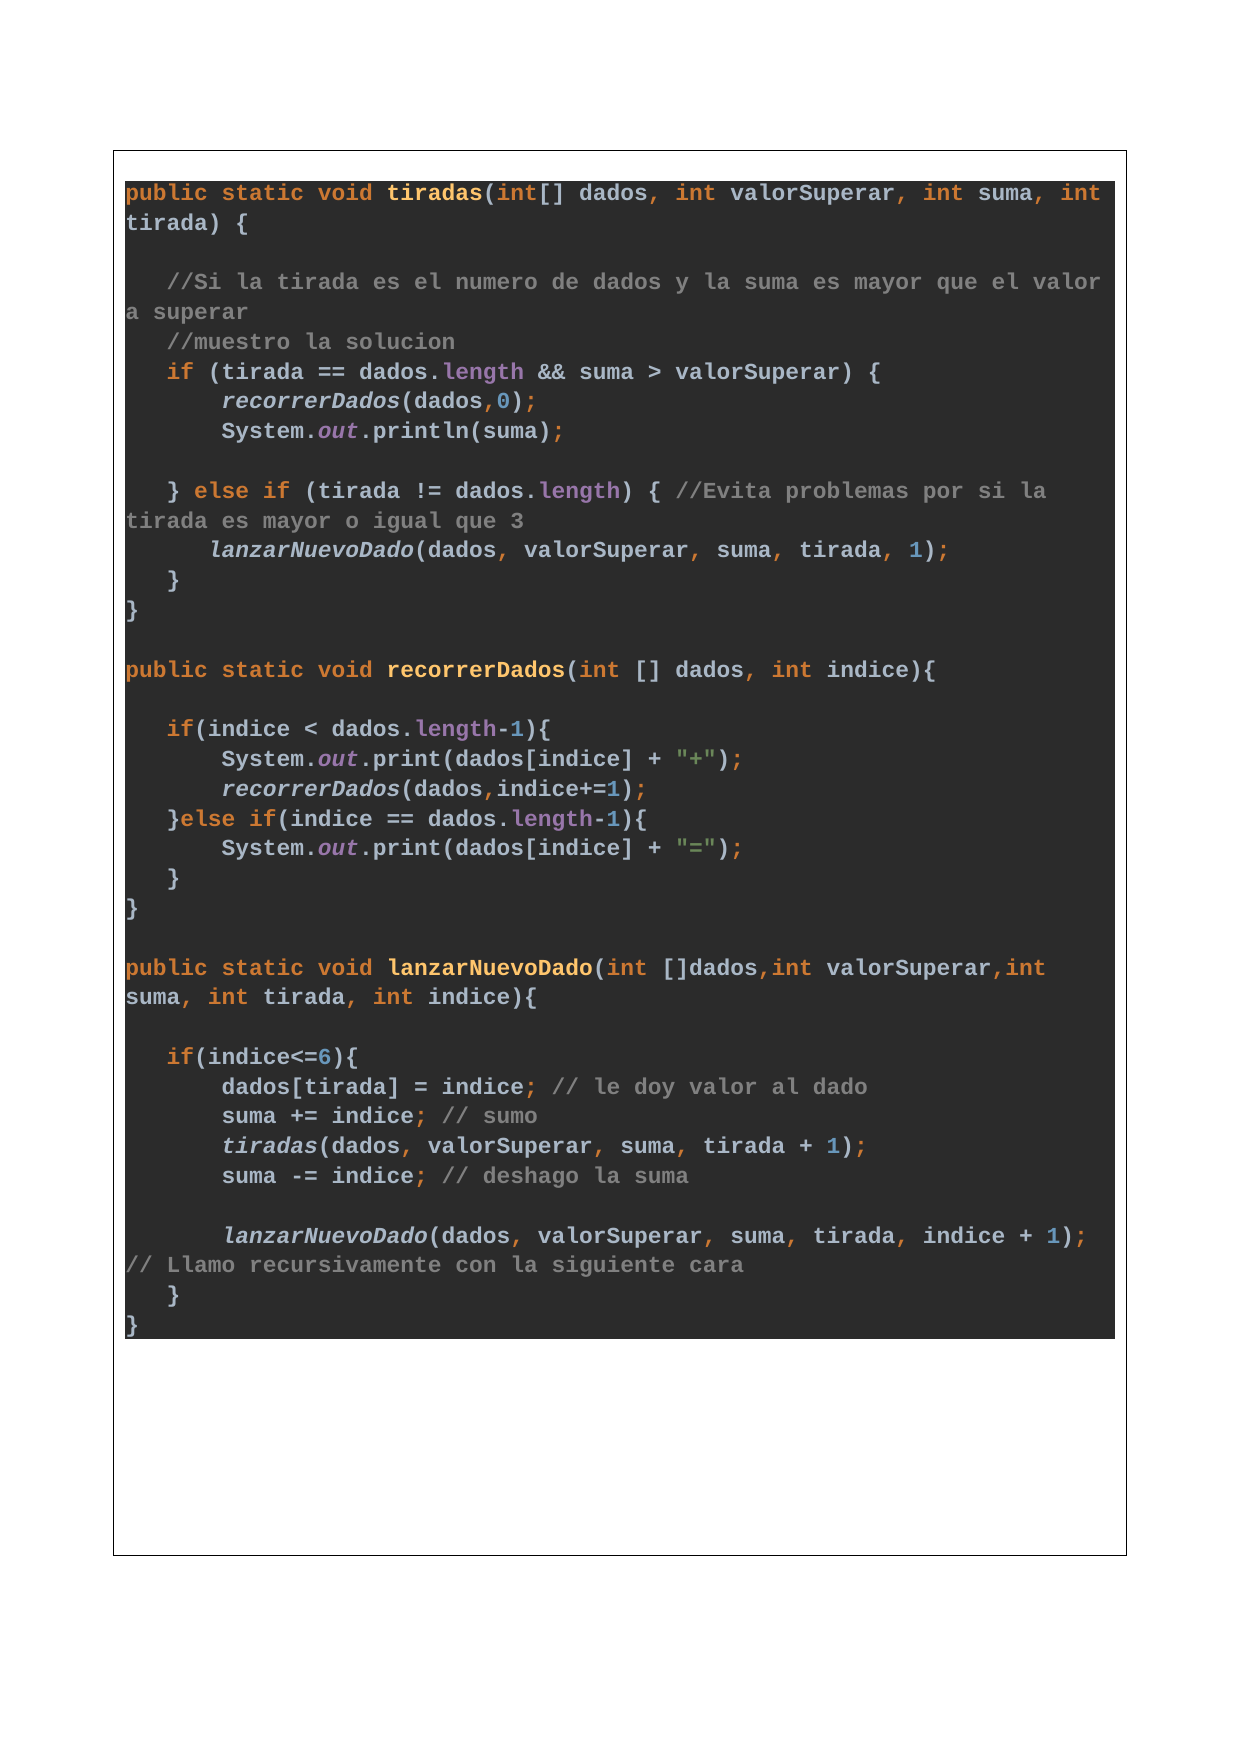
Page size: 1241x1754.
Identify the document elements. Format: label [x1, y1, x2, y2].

table_cell [114, 151, 1126, 1554]
